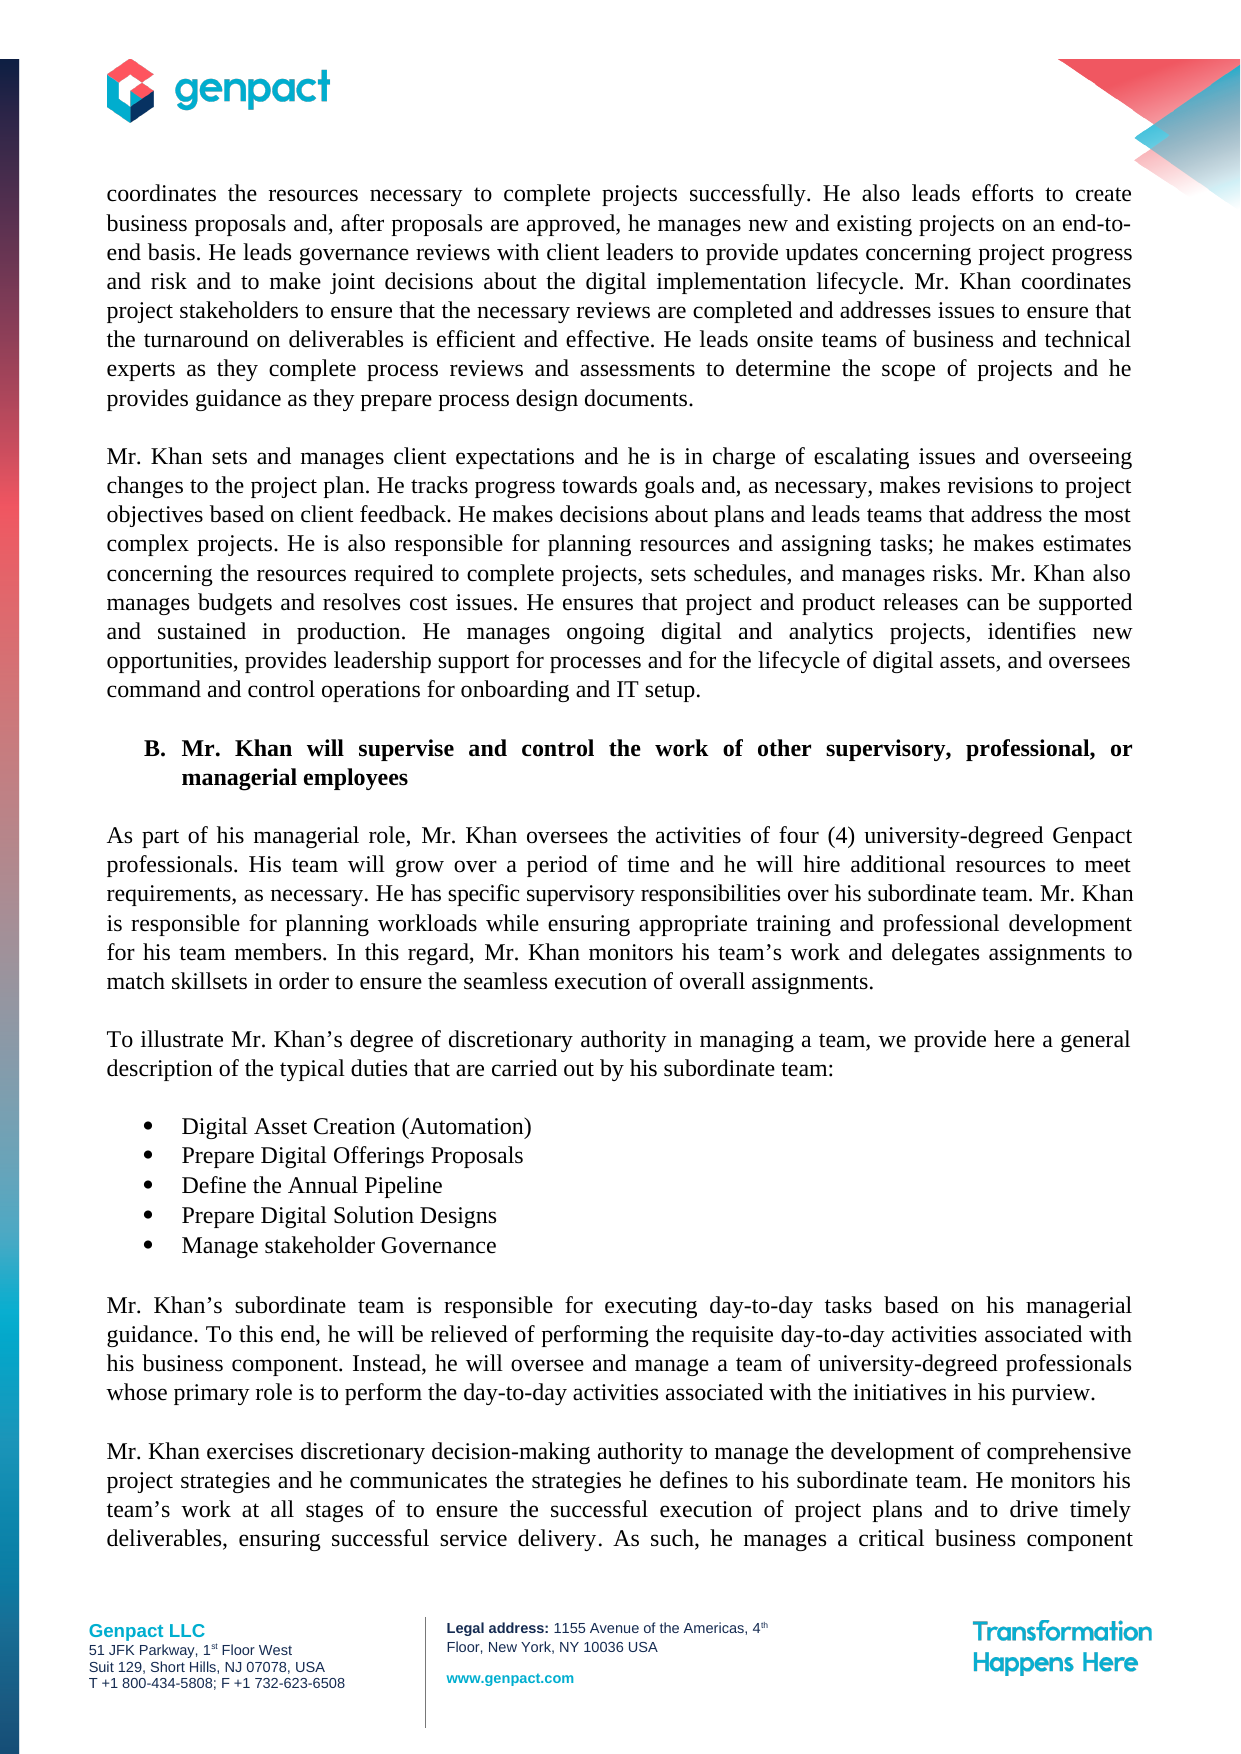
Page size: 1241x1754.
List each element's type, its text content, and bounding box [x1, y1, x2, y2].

list Digital Asset Creation (Automation) [144, 1112, 1134, 1139]
list Prepare Digital Solution Designs [144, 1201, 1134, 1229]
picture [0, 59, 1241, 1754]
list Define the Annual Pipeline [144, 1171, 1134, 1199]
text As part of his managerial role, Mr. Khan oversees the activities of four (4) university-degreed Genpact professionals. His team will grow over a period of time and he will hire additional resources to meet requirements, as necessary. He has specific supervisory responsibilities over his subordinate team. Mr. Khan is responsible for planning workloads while ensuring appropriate training and professional development for his team members. In this regard, Mr. Khan monitors his team’s work and delegates assignments to match skillsets in order to ensure the seamless execution of overall assignments. [106, 820, 1134, 995]
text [106, 178, 1134, 412]
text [106, 1436, 1134, 1552]
list Prepare Digital Offerings Proposals [144, 1142, 1134, 1169]
text Mr. Khan sets and manages client expectations and he is in charge of escalating issues and overseeing changes to the project plan. He tracks progress towards goals and, as necessary, makes revisions to project objectives based on client feedback. He makes decisions about plans and leads teams that address the most complex projects. He is also responsible for planning resources and assigning tasks; he makes estimates concerning the resources required to complete projects, sets schedules, and manages risks. Mr. Khan also manages budgets and resolves cost issues. He ensures that project and product releases can be supported and sustained in production. He manages ongoing digital and analytics projects, identifies new opportunities, provides leadership support for processes and for the lifecycle of digital assets, and oversees command and control operations for onboarding and IT setup. [106, 441, 1134, 703]
text To illustrate Mr. Khan’s degree of discretionary authority in managing a team, we provide here a general description of the typical duties that are carried out by his subordinate team: [106, 1024, 1134, 1083]
list Manage stakeholder Governance [144, 1231, 1134, 1258]
list Mr. Khan will supervise and control the work of other supervisory, professional, or managerial employees [144, 733, 1134, 791]
text Mr. Khan’s subordinate team is responsible for executing day-to-day tasks based on his managerial guidance. To this end, he will be relieved of performing the requisite day-to-day activities associated with his business component. Instead, he will oversee and manage a team of university-degreed professionals whose primary role is to perform the day-to-day activities associated with the initiatives in his purview. [106, 1290, 1134, 1407]
